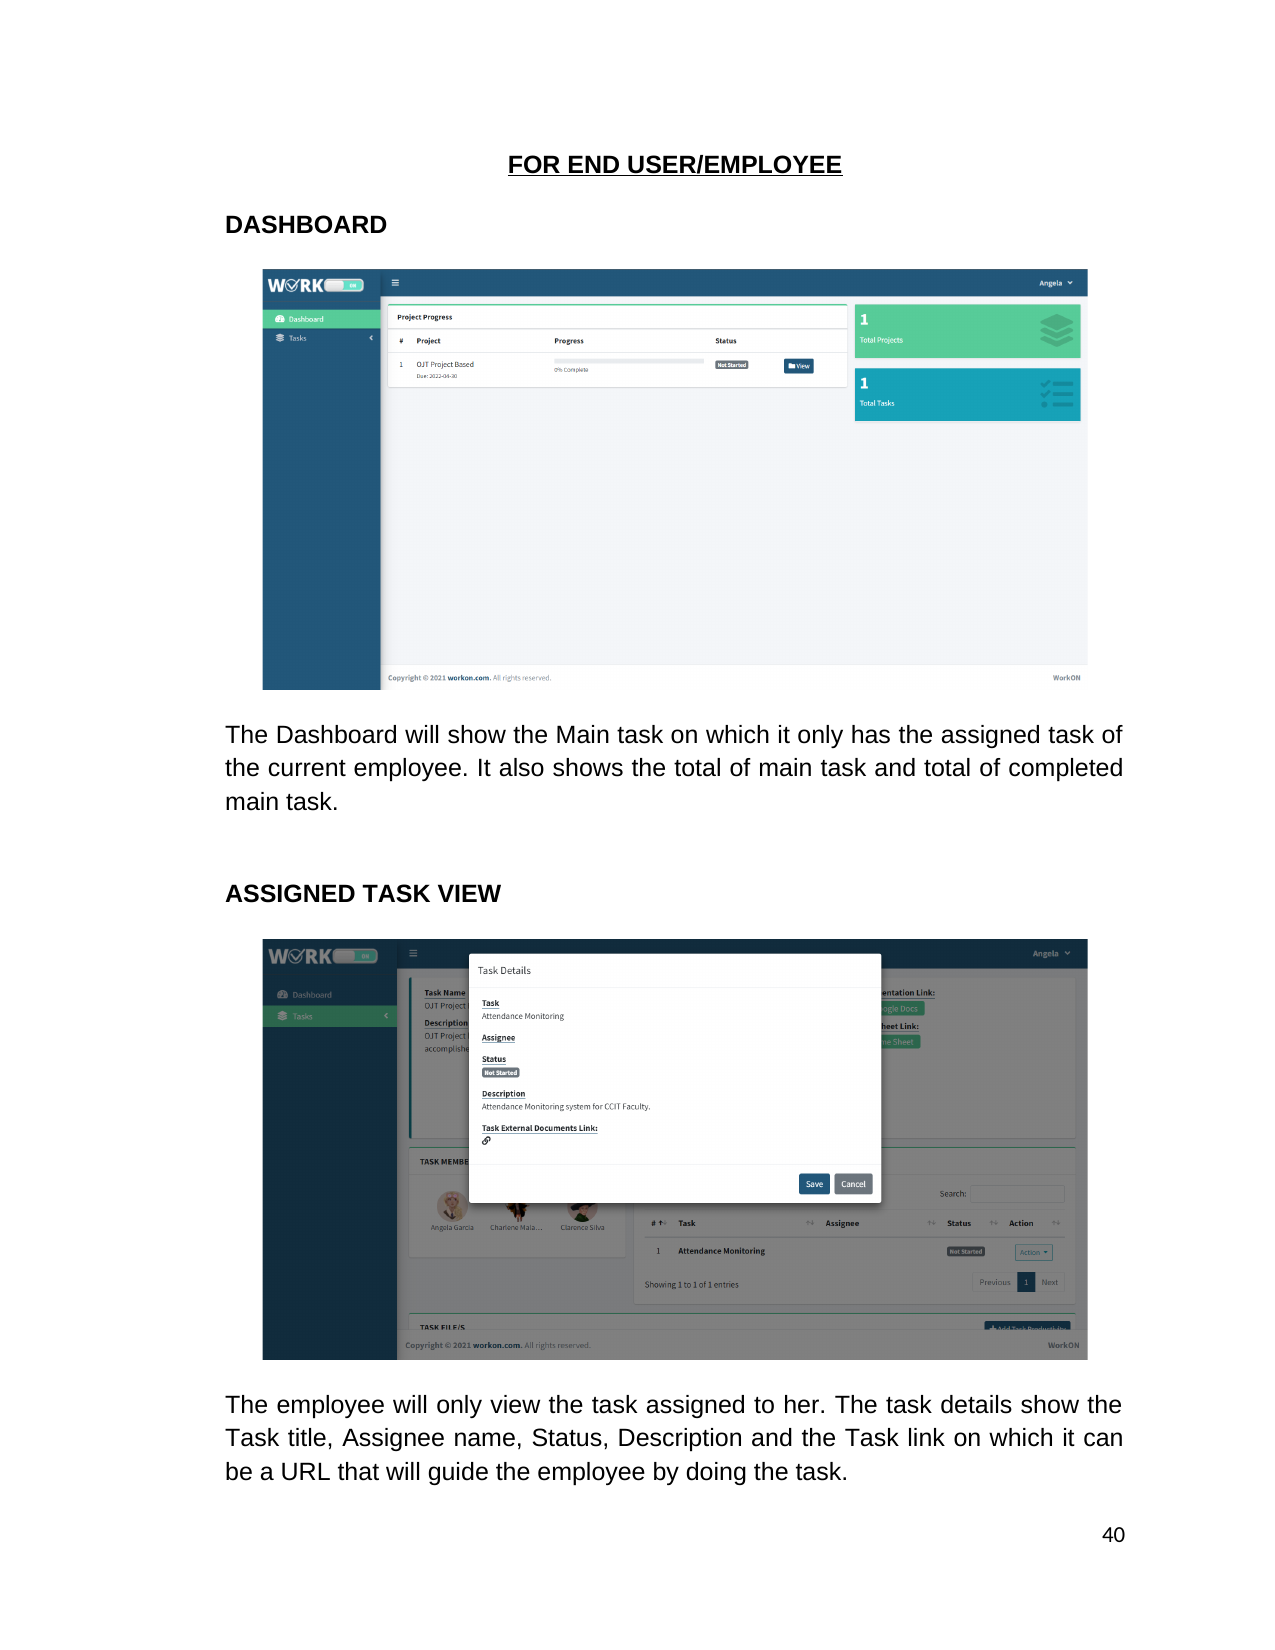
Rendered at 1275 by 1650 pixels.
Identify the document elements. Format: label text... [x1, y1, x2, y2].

text ASSIGNED TASK VIEW [225, 836, 1125, 908]
text DASHBOARD [225, 210, 1125, 238]
picture [262, 269, 1088, 690]
text The employee will only view the task assigned to her. The task details show the Task title, Assignee name, Status, Description and the Task link on which it can be a URL that will guide the employee by doing the task. [225, 1390, 1125, 1485]
picture [262, 939, 1088, 1360]
text The Dashboard will show the Main task on which it only has the assigned task of the current employee. It also shows the total of main task and total of completed main task. [225, 720, 1125, 815]
text FOR END USER/EMPLOYEE [225, 150, 1125, 179]
